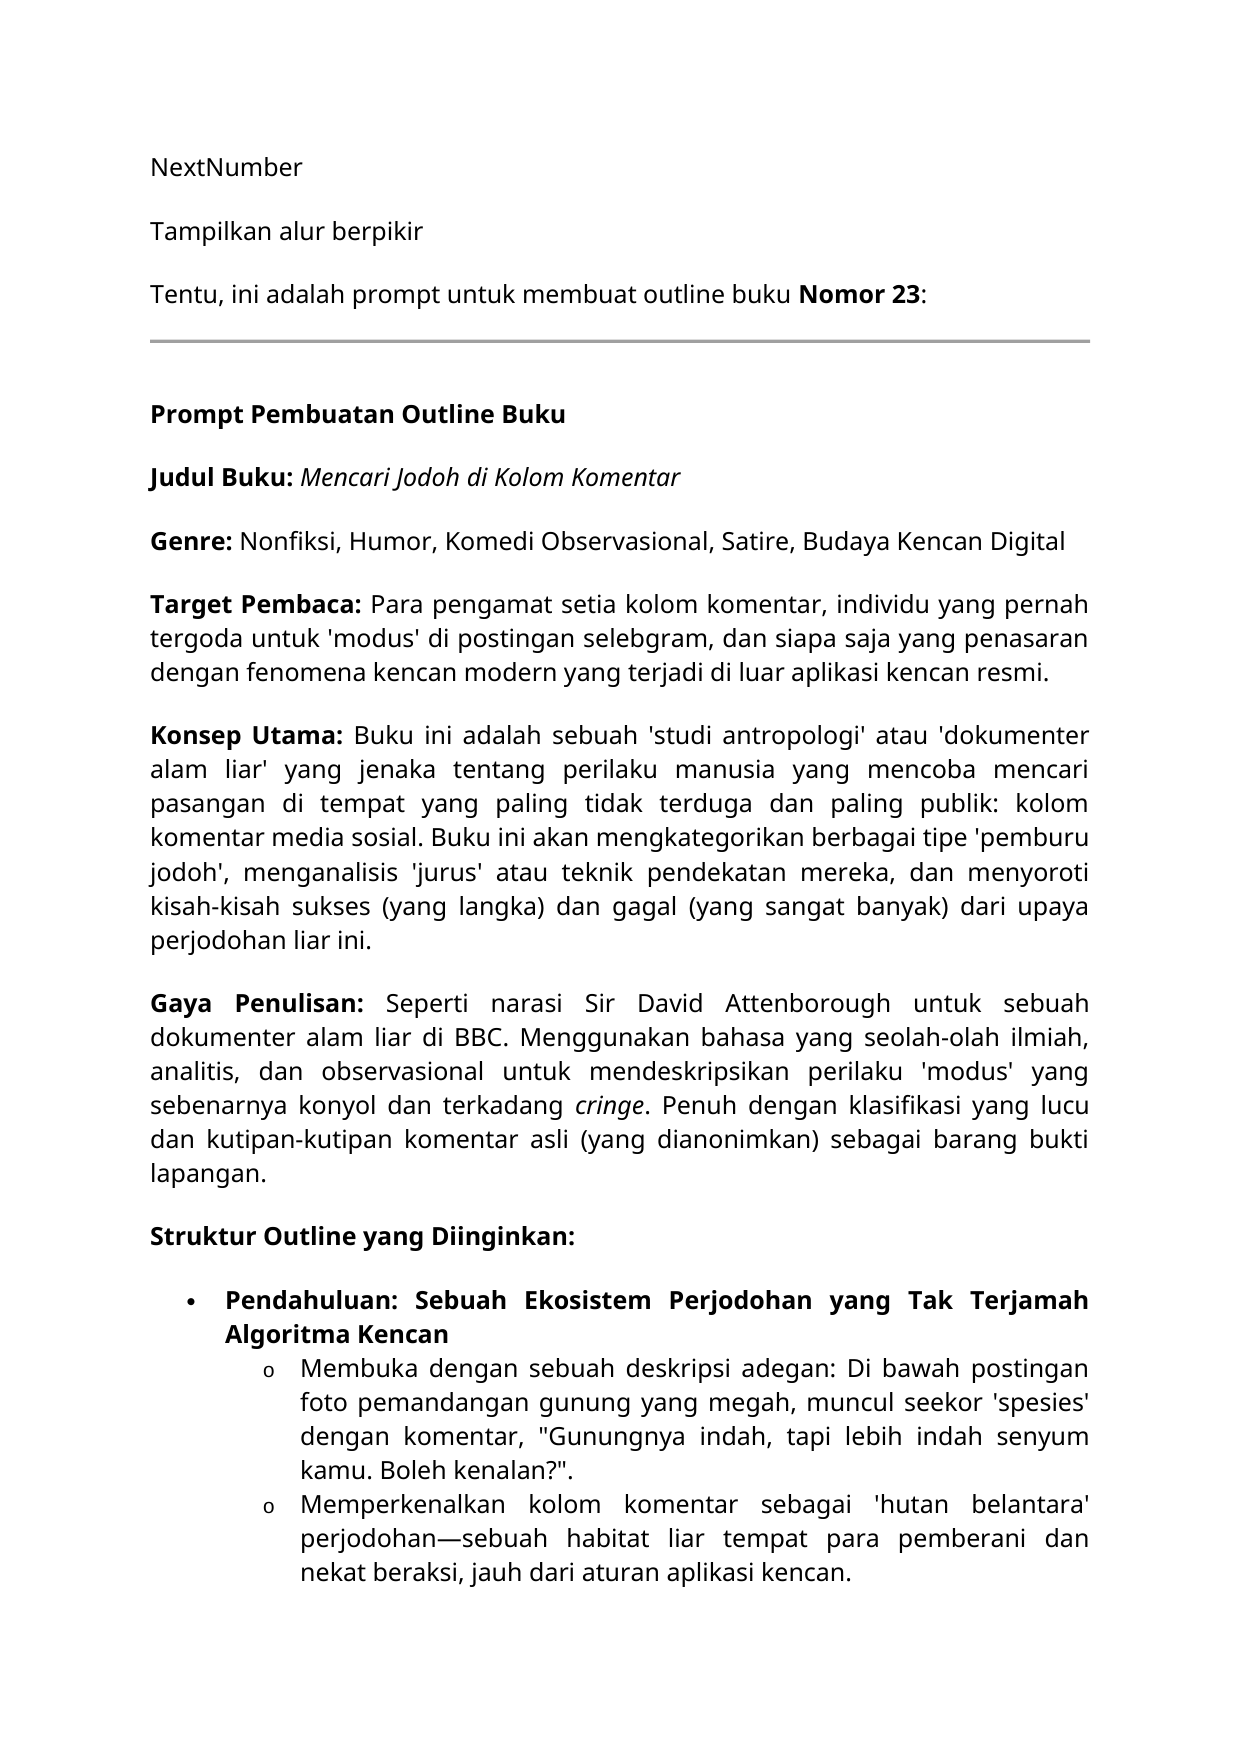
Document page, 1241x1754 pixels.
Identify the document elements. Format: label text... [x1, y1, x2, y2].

text NextNumber [150, 150, 1090, 184]
text Target Pembaca: Para pengamat setia kolom komentar, individu yang pernah tergoda untuk 'modus' di postingan selebgram, dan siapa saja yang penasaran dengan fenomena kencan modern yang terjadi di luar aplikasi kencan resmi. [150, 587, 1090, 689]
text Genre: Nonfiksi, Humor, Komedi Observasional, Satire, Budaya Kencan Digital [150, 523, 1090, 557]
list Memperkenalkan kolom komentar sebagai 'hutan belantara' perjodohan—sebuah habitat liar tempat para pemberani dan nekat beraksi, jauh dari aturan aplikasi kencan. [262, 1487, 1090, 1589]
text Tampilkan alur berpikir [150, 213, 1090, 247]
text Judul Buku: Mencari Jodoh di Kolom Komentar [150, 460, 1090, 494]
text Konsep Utama: Buku ini adalah sebuah 'studi antropologi' atau 'dokumenter alam liar' yang jenaka tentang perilaku manusia yang mencoba mencari pasangan di tempat yang paling tidak terduga dan paling publik: kolom komentar media sosial. Buku ini akan mengkategorikan berbagai tipe 'pemburu jodoh', menganalisis 'jurus' atau teknik pendekatan mereka, dan menyoroti kisah-kisah sukses (yang langka) dan gagal (yang sangat banyak) dari upaya perjodohan liar ini. [150, 718, 1090, 956]
text Tentu, ini adalah prompt untuk membuat outline buku Nomor 23: [150, 276, 1090, 311]
text Gaya Penulisan: Seperti narasi Sir David Attenborough untuk sebuah dokumenter alam liar di BBC. Menggunakan bahasa yang seolah-olah ilmiah, analitis, dan observasional untuk mendeskripsikan perilaku 'modus' yang sebenarnya konyol dan terkadang cringe. Penuh dengan klasifikasi yang lucu dan kutipan-kutipan komentar asli (yang dianonimkan) sebagai barang bukti lapangan. [150, 986, 1090, 1190]
list Membuka dengan sebuah deskripsi adegan: Di bawah postingan foto pemandangan gunung yang megah, muncul seekor 'spesies' dengan komentar, "Gunungnya indah, tapi lebih indah senyum kamu. Boleh kenalan?". [262, 1350, 1090, 1487]
text Prompt Pembuatan Outline Buku [150, 397, 1090, 431]
text Struktur Outline yang Diinginkan: [150, 1219, 1090, 1253]
list Pendahuluan: Sebuah Ekosistem Perjodohan yang Tak Terjamah Algoritma Kencan [187, 1282, 1090, 1350]
